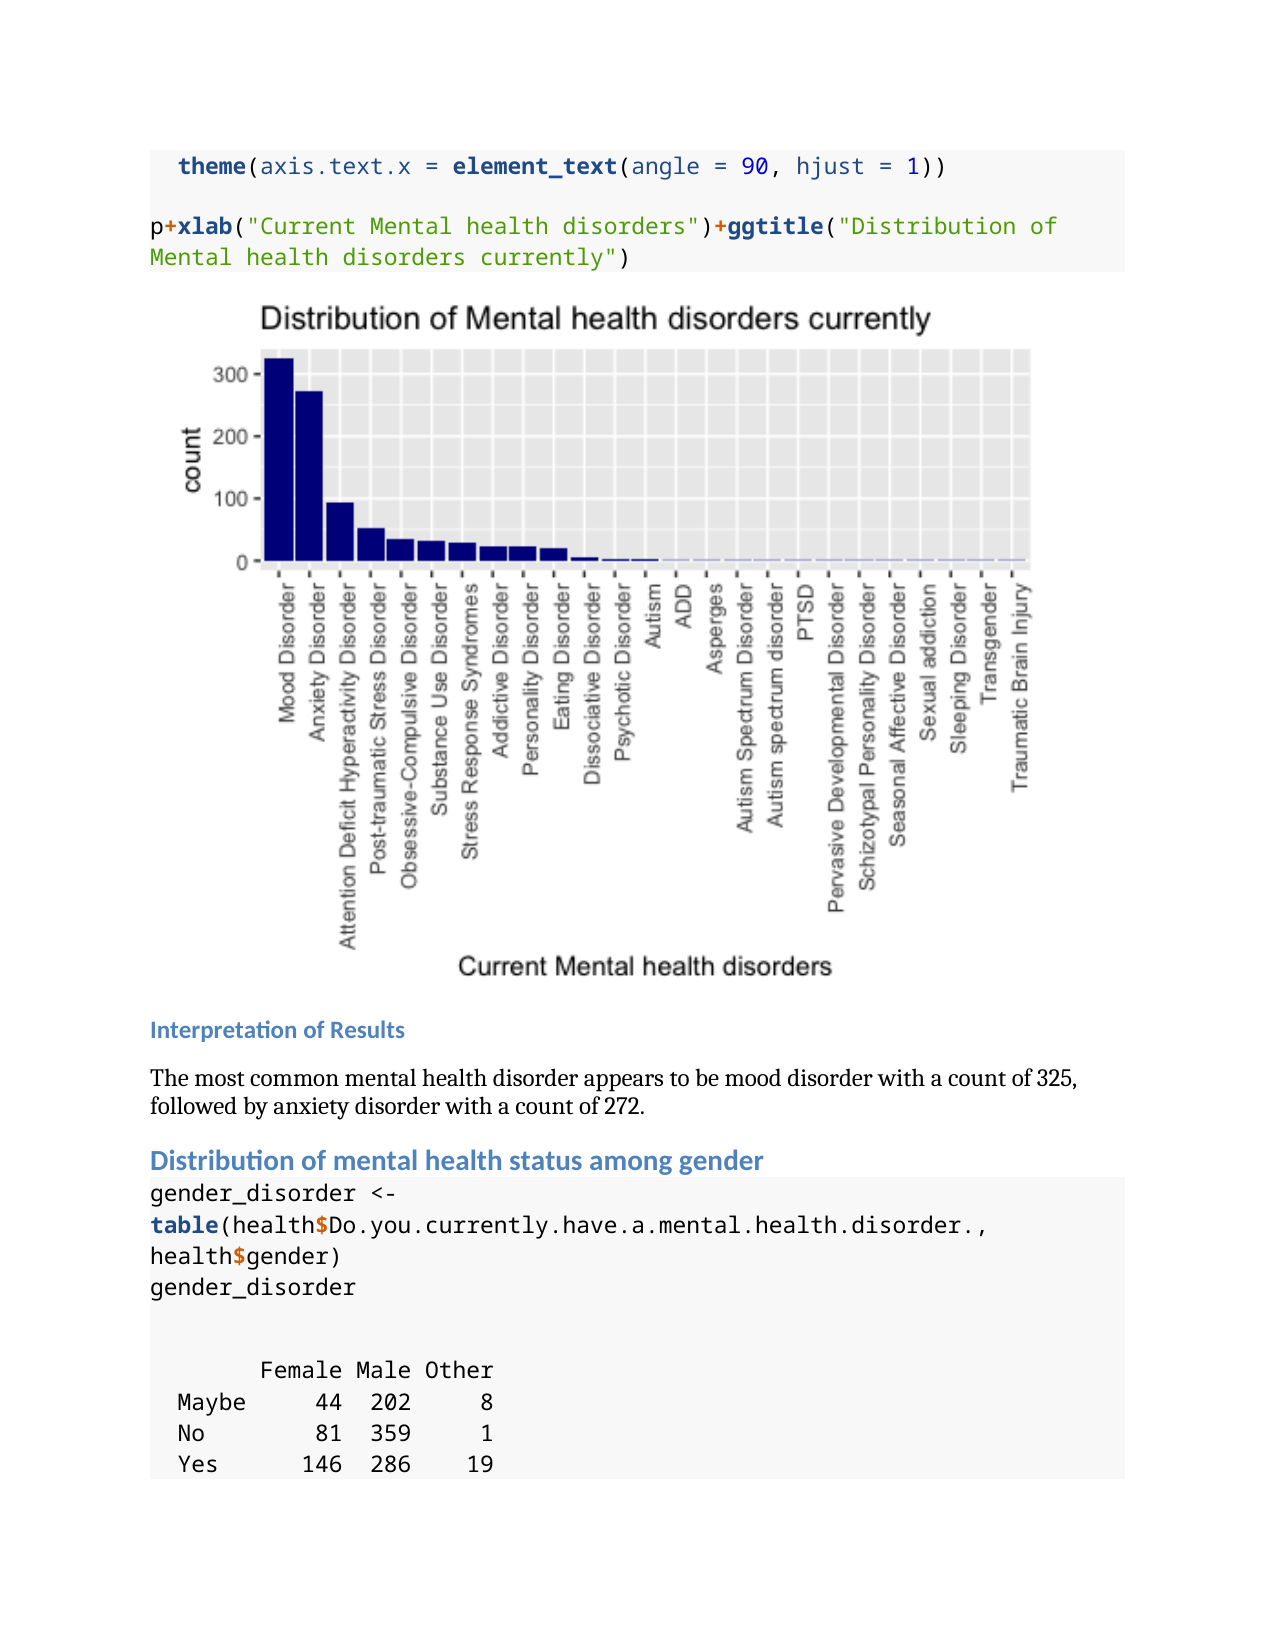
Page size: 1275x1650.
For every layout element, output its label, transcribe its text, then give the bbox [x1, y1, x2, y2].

text gender_disorder <- table(health$Do.you.currently.have.a.mental.health.disorder., health$gender) gender_disorder [150, 1177, 1125, 1302]
subtitle Interpretation of Results [150, 1014, 1125, 1045]
text The most common mental health disorder appears to be mood disorder with a count of 325, followed by anxiety disorder with a count of 272. [150, 1063, 1125, 1121]
picture [168, 293, 1044, 994]
subtitle Distribution of mental health status among gender [150, 1142, 1125, 1177]
text Female Male Other Maybe 44 202 8 No 81 359 1 Yes 146 286 19 [150, 1323, 1125, 1479]
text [150, 150, 1125, 272]
